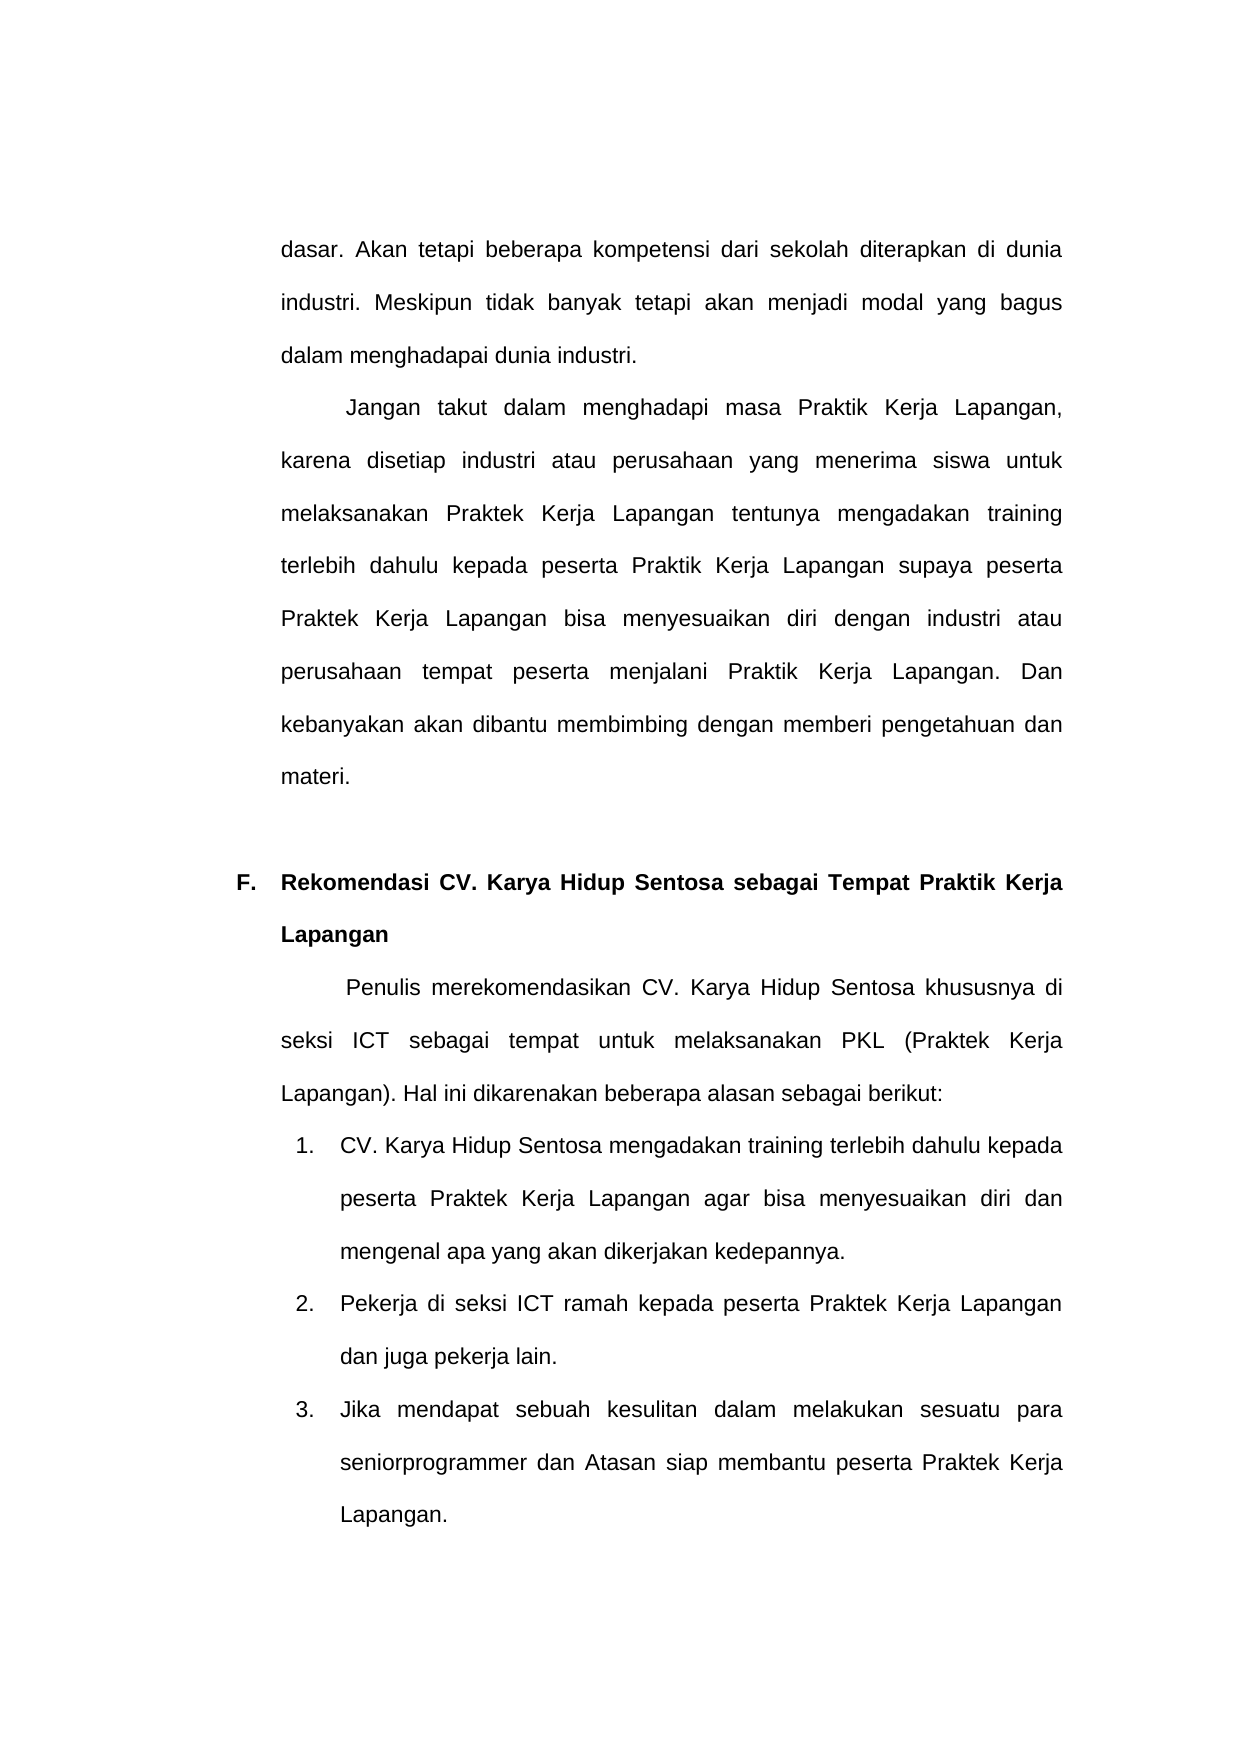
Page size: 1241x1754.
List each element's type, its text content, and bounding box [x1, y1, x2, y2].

list Penulis merekomendasikan CV. Karya Hidup Sentosa khususnya di seksi ICT sebagai tempat untuk melaksanakan PKL (Praktek Kerja Lapangan). Hal ini dikarenakan beberapa alasan sebagai berikut: [281, 974, 1063, 1106]
list Rekomendasi CV. Karya Hidup Sentosa sebagai Tempat Praktik Kerja Lapangan [236, 869, 1063, 948]
list Jangan takut dalam menghadapi masa Praktik Kerja Lapangan, karena disetiap industri atau perusahaan yang menerima siswa untuk melaksanakan Praktek Kerja Lapangan tentunya mengadakan training terlebih dahulu kepada peserta Praktik Kerja Lapangan supaya peserta Praktek Kerja Lapangan bisa menyesuaikan diri dengan industri atau perusahaan tempat peserta menjalani Praktik Kerja Lapangan. Dan kebanyakan akan dibantu membimbing dengan memberi pengetahuan dan materi. [281, 394, 1063, 790]
list Pekerja di seksi ICT ramah kepada peserta Praktek Kerja Lapangan dan juga pekerja lain. [295, 1290, 1063, 1369]
list Jika mendapat sebuah kesulitan dalam melakukan sesuatu para seniorprogrammer dan Atasan siap membantu peserta Praktek Kerja Lapangan. [295, 1396, 1063, 1528]
list CV. Karya Hidup Sentosa mengadakan training terlebih dahulu kepada peserta Praktek Kerja Lapangan agar bisa menyesuaikan diri dan mengenal apa yang akan dikerjakan kedepannya. [295, 1132, 1063, 1264]
